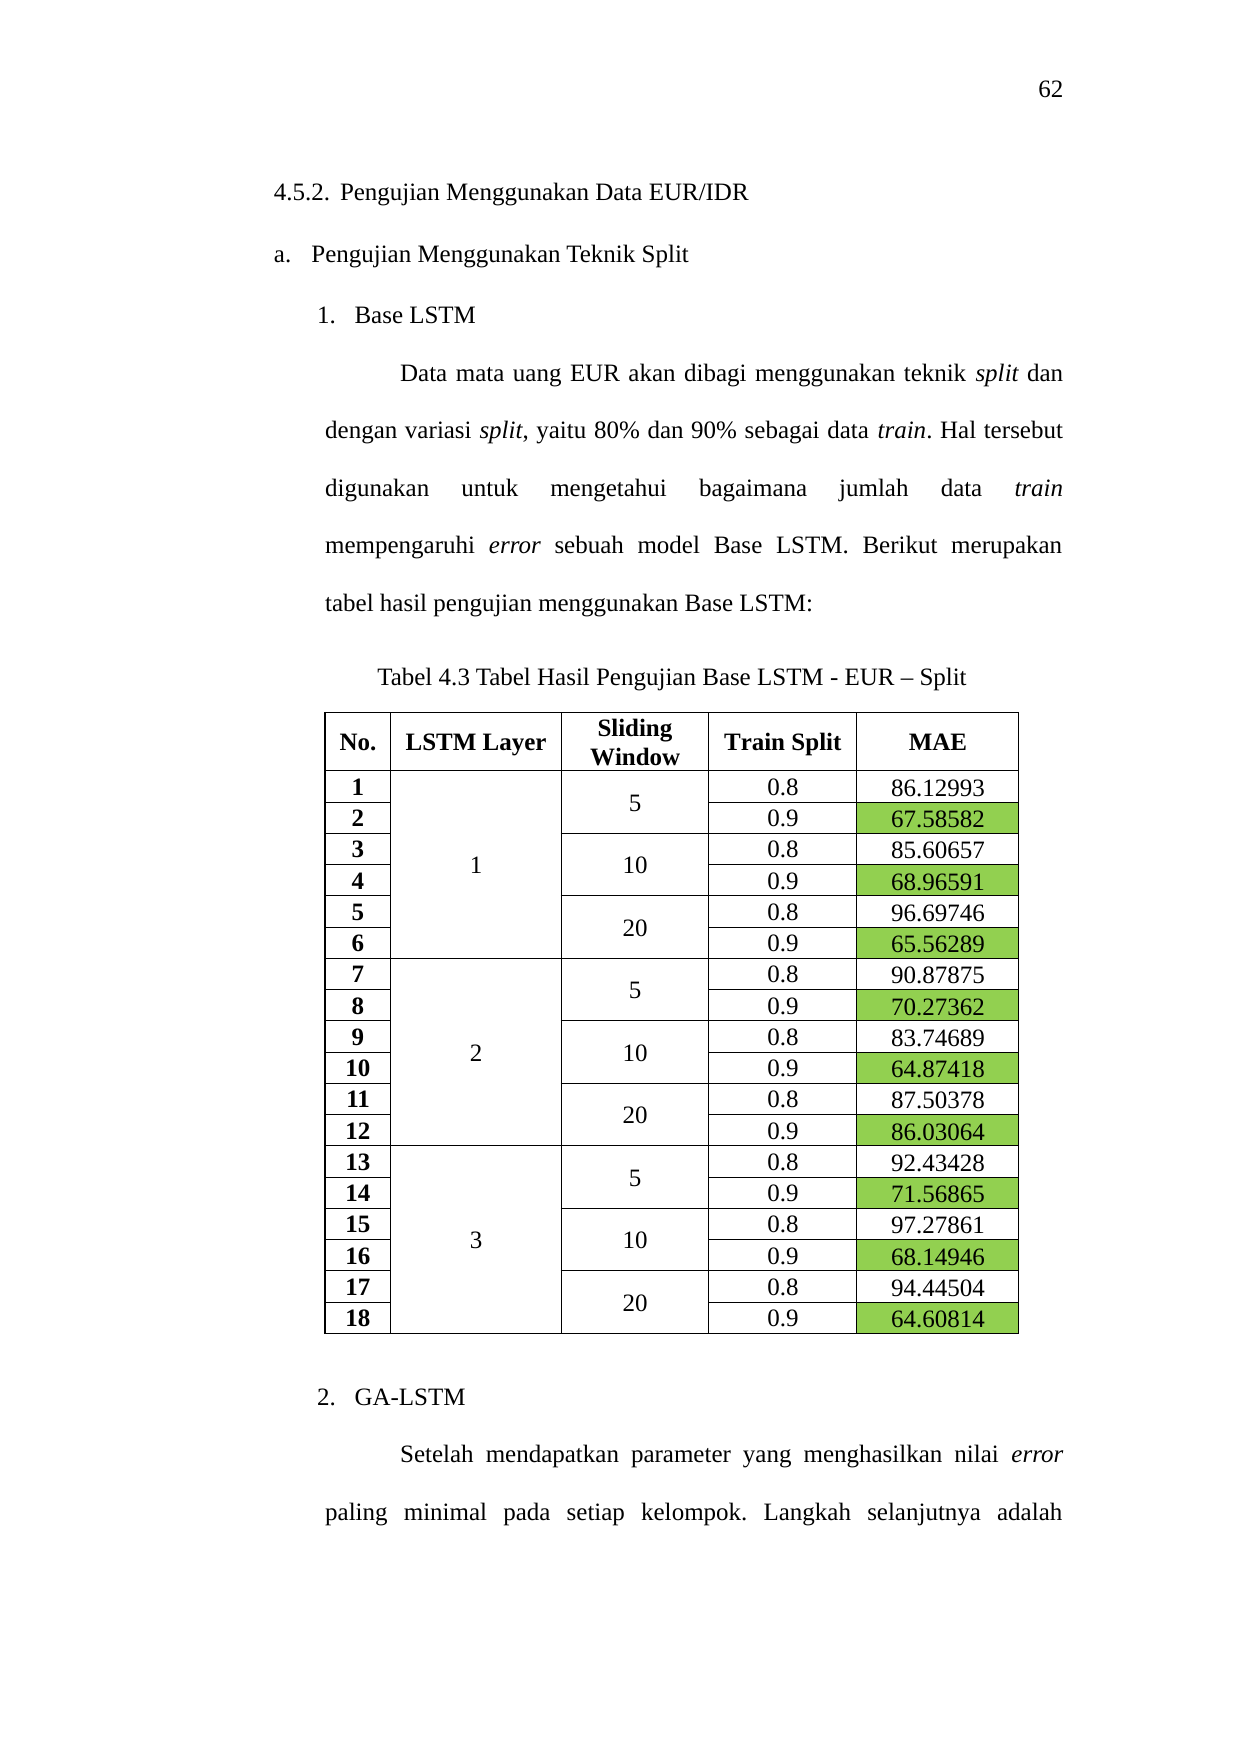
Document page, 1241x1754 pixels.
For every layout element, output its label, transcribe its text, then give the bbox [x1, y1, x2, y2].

table_cell 10 [326, 1053, 390, 1083]
table_cell 64.87418 [857, 1053, 1018, 1083]
table_cell 67.58582 [857, 803, 1018, 833]
subtitle Base LSTM [317, 301, 1063, 329]
table_cell 20 [562, 1084, 708, 1145]
table_cell 1 [391, 771, 561, 958]
table_header Sliding Window [562, 713, 708, 770]
table_cell 87.50378 [857, 1084, 1018, 1114]
table_cell 0.9 [709, 1053, 856, 1083]
table_cell 5 [326, 896, 390, 927]
table_cell 12 [326, 1115, 390, 1145]
table_cell 85.60657 [857, 834, 1018, 864]
table_cell 0.9 [709, 865, 856, 895]
table_cell 5 [562, 771, 708, 833]
table_cell 1 [326, 771, 390, 802]
table_cell 86.03064 [857, 1115, 1018, 1145]
table_cell 0.8 [709, 1271, 856, 1302]
table_cell 10 [562, 1209, 708, 1270]
table_cell 0.9 [709, 990, 856, 1020]
table_cell 70.27362 [857, 990, 1018, 1020]
table_cell 20 [562, 896, 708, 958]
table_cell 0.8 [709, 771, 856, 802]
table_cell 96.69746 [857, 896, 1018, 927]
table_cell 0.9 [709, 928, 856, 958]
table_cell 3 [391, 1146, 561, 1333]
table_cell 71.56865 [857, 1178, 1018, 1208]
table_cell 0.8 [709, 959, 856, 989]
table_cell 8 [326, 990, 390, 1020]
table_cell 10 [562, 1021, 708, 1083]
table_cell 68.96591 [857, 865, 1018, 895]
table_cell 90.87875 [857, 959, 1018, 989]
table_cell 2 [326, 803, 390, 833]
table_cell 86.12993 [857, 771, 1018, 802]
table_cell 0.9 [709, 1303, 856, 1333]
table_header Train Split [709, 713, 856, 770]
table_cell 2 [391, 959, 561, 1145]
table_cell 7 [326, 959, 390, 989]
table_cell 10 [562, 834, 708, 895]
table_cell 9 [326, 1021, 390, 1052]
table_cell 14 [326, 1178, 390, 1208]
table_cell 5 [562, 959, 708, 1020]
table_cell 68.14946 [857, 1240, 1018, 1270]
table_cell 0.9 [709, 803, 856, 833]
subtitle Pengujian Menggunakan Data EUR/IDR [274, 177, 1063, 206]
table_cell 97.27861 [857, 1209, 1018, 1239]
table_cell 3 [326, 834, 390, 864]
table_header LSTM Layer [391, 713, 561, 770]
table_cell 0.8 [709, 1021, 856, 1052]
table_cell 0.9 [709, 1178, 856, 1208]
table_cell 20 [562, 1271, 708, 1333]
table_cell 0.8 [709, 1146, 856, 1177]
table_cell 0.8 [709, 1084, 856, 1114]
table_cell 83.74689 [857, 1021, 1018, 1052]
table_header MAE [857, 713, 1018, 770]
subtitle Pengujian Menggunakan Teknik Split [274, 239, 1063, 268]
table_cell 0.8 [709, 896, 856, 927]
table_cell 17 [326, 1271, 390, 1302]
table_cell 0.8 [709, 834, 856, 864]
table_cell 94.44504 [857, 1271, 1018, 1302]
table_cell 92.43428 [857, 1146, 1018, 1177]
text Tabel 4.3 Tabel Hasil Pengujian Base LSTM - EUR – Split [281, 662, 1063, 691]
table_cell 64.60814 [857, 1303, 1018, 1333]
table_cell 0.9 [709, 1115, 856, 1145]
table_cell 0.8 [709, 1209, 856, 1239]
text Data mata uang EUR akan dibagi menggunakan teknik split dan dengan variasi split, yaitu 80% dan 90% sebagai data train. Hal tersebut digunakan untuk mengetahui bagaimana jumlah data train mempengaruhi error sebuah model Base LSTM. Berikut merupakan tabel hasil pengujian menggunakan Base LSTM: [325, 358, 1063, 617]
table_cell 5 [562, 1146, 708, 1208]
table_cell 18 [326, 1303, 390, 1333]
table_cell 6 [326, 928, 390, 958]
table_cell 65.56289 [857, 928, 1018, 958]
table_cell 0.9 [709, 1240, 856, 1270]
table_header No. [326, 713, 390, 770]
table_cell 13 [326, 1146, 390, 1177]
table_cell 11 [326, 1084, 390, 1114]
table_cell 4 [326, 865, 390, 895]
table_cell 16 [326, 1240, 390, 1270]
table_cell 15 [326, 1209, 390, 1239]
subtitle GA-LSTM [317, 1382, 1063, 1410]
